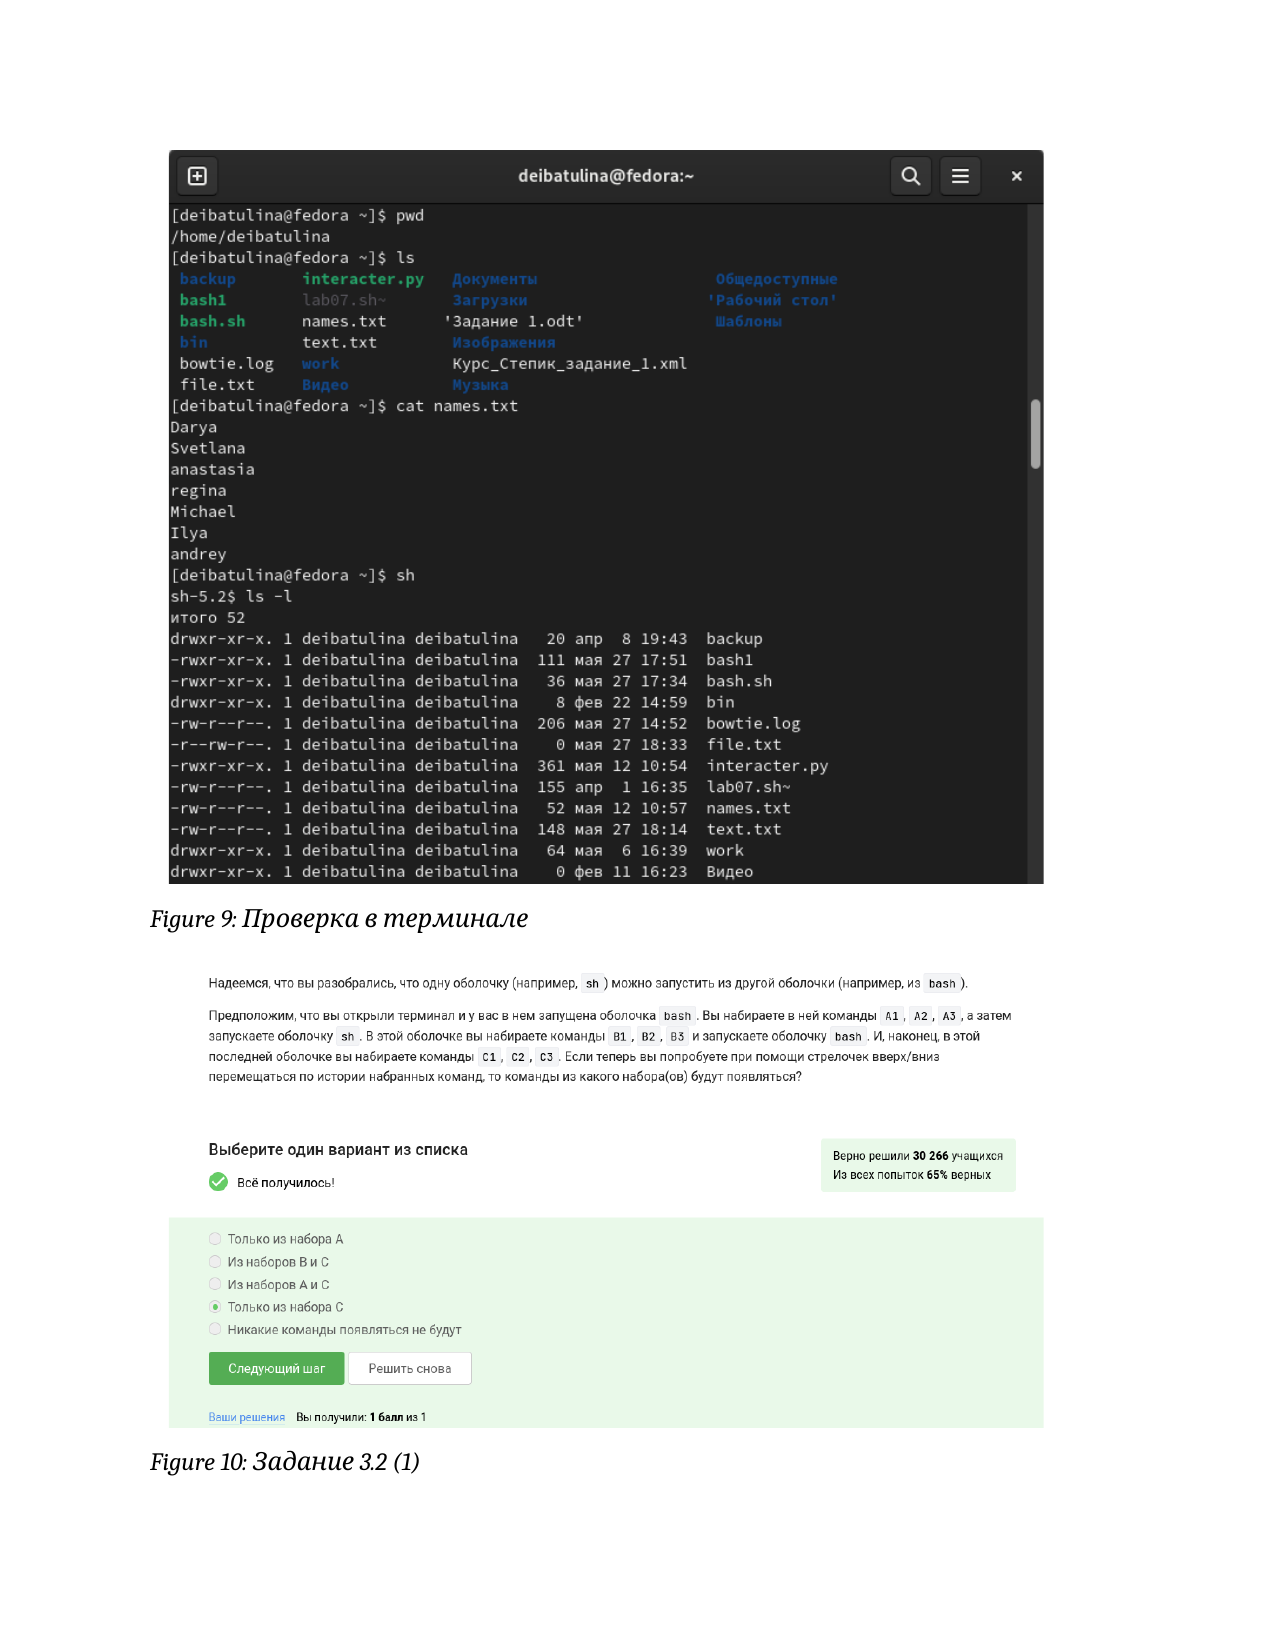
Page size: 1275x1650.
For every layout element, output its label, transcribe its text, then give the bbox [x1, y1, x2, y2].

text Figure 9: Проверка в терминале [150, 905, 1125, 934]
text Figure 10: Задание 3.2 (1) [150, 1448, 1125, 1477]
picture [168, 946, 1044, 1428]
picture [168, 150, 1044, 884]
